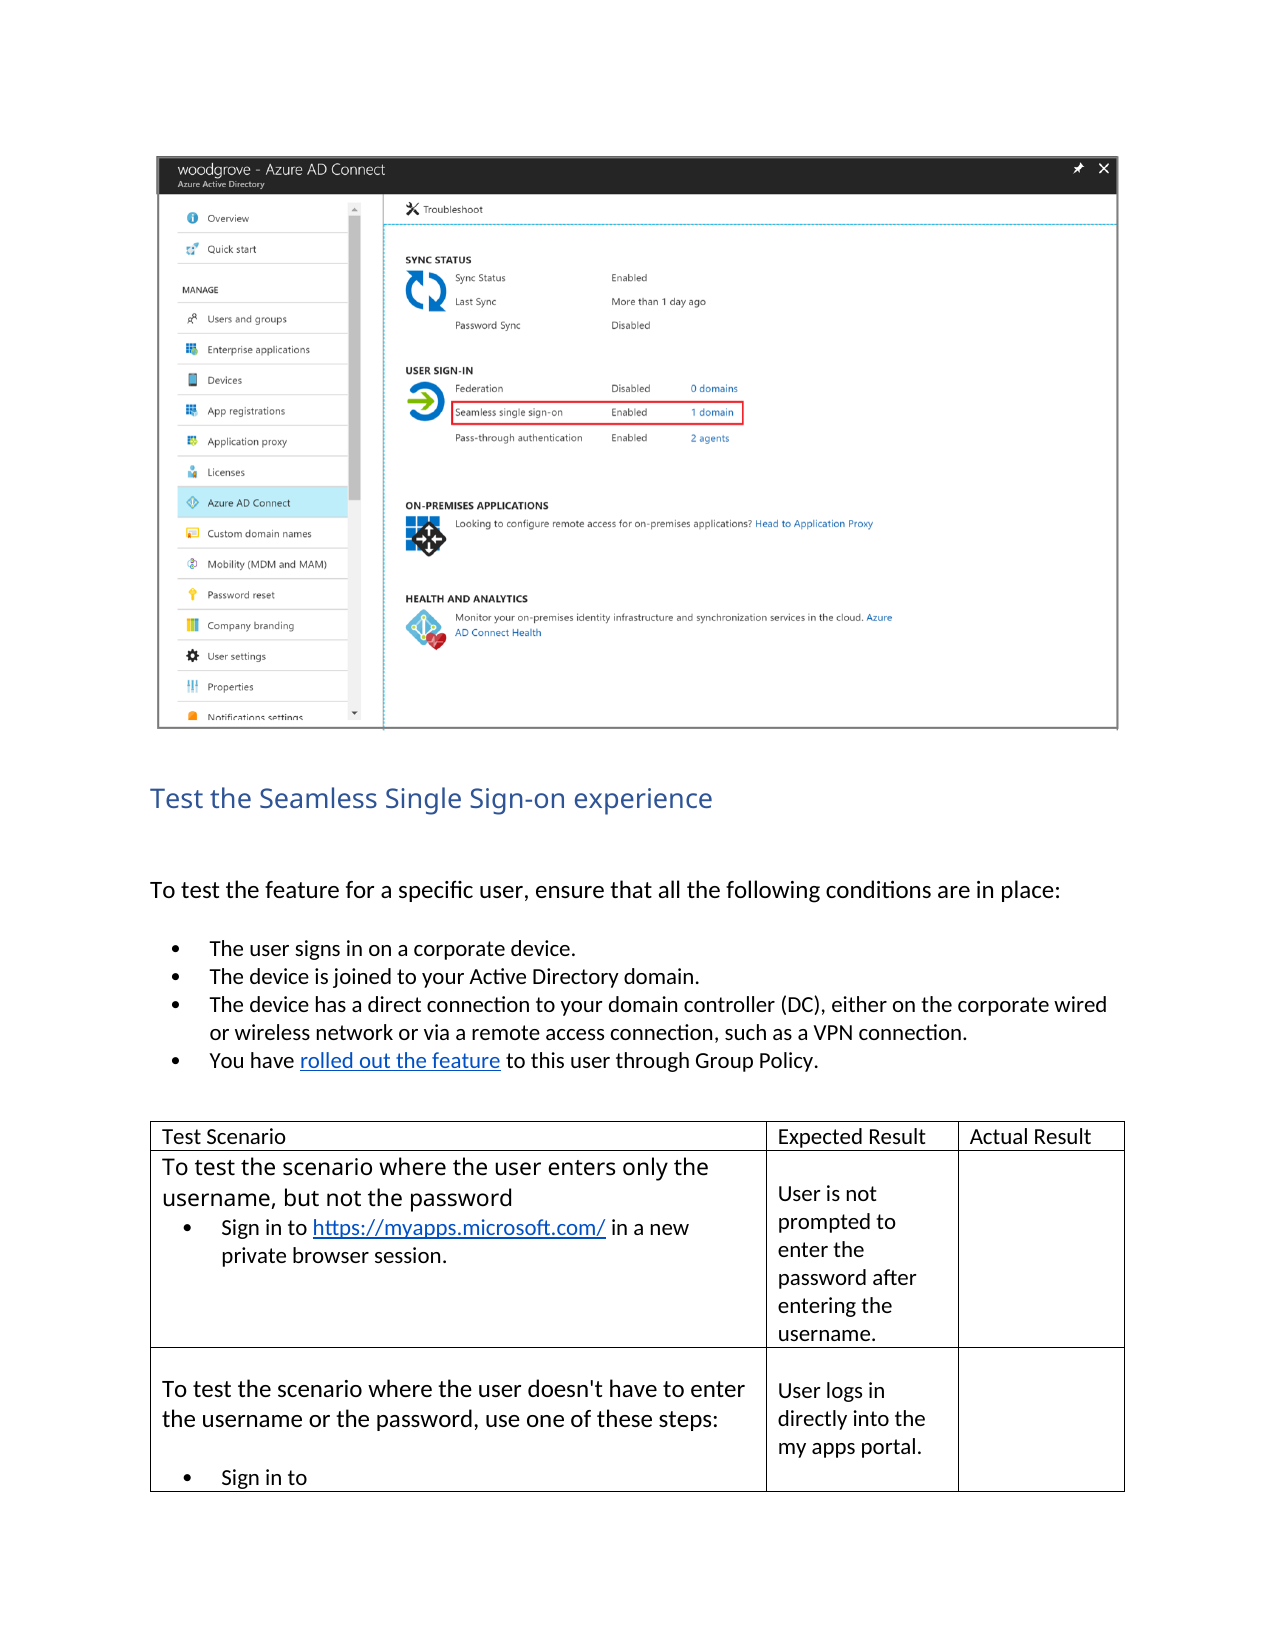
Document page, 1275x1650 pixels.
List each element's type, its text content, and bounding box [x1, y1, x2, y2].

table_cell User is not prompted to enter the password after entering the username. [767, 1151, 958, 1347]
table_cell [959, 1348, 1124, 1491]
table_cell To test the scenario where the user enters only the username, but not the password Sign in to https://myapps.microsoft.com/ in a new private browser session. [151, 1151, 766, 1347]
table_header Expected Result [767, 1122, 958, 1150]
picture [150, 150, 1125, 739]
list The device is joined to your Active Directory domain. [172, 962, 1125, 990]
table_header Test Scenario [151, 1122, 766, 1150]
table_header Actual Result [959, 1122, 1124, 1150]
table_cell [767, 1348, 958, 1491]
text To test the feature for a specific user, ensure that all the following conditions are in place: [150, 874, 1125, 904]
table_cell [151, 1348, 766, 1491]
list The user signs in on a corporate device. [172, 934, 1125, 962]
subtitle Test the Seamless Single Sign-on experience [150, 779, 1125, 816]
list The device has a direct connection to your domain controller (DC), either on the corporate wired or wireless network or via a remote access connection, such as a VPN connection. [172, 990, 1125, 1046]
table_cell [959, 1151, 1124, 1347]
list You have rolled out the feature to this user through Group Policy. [172, 1046, 1125, 1074]
